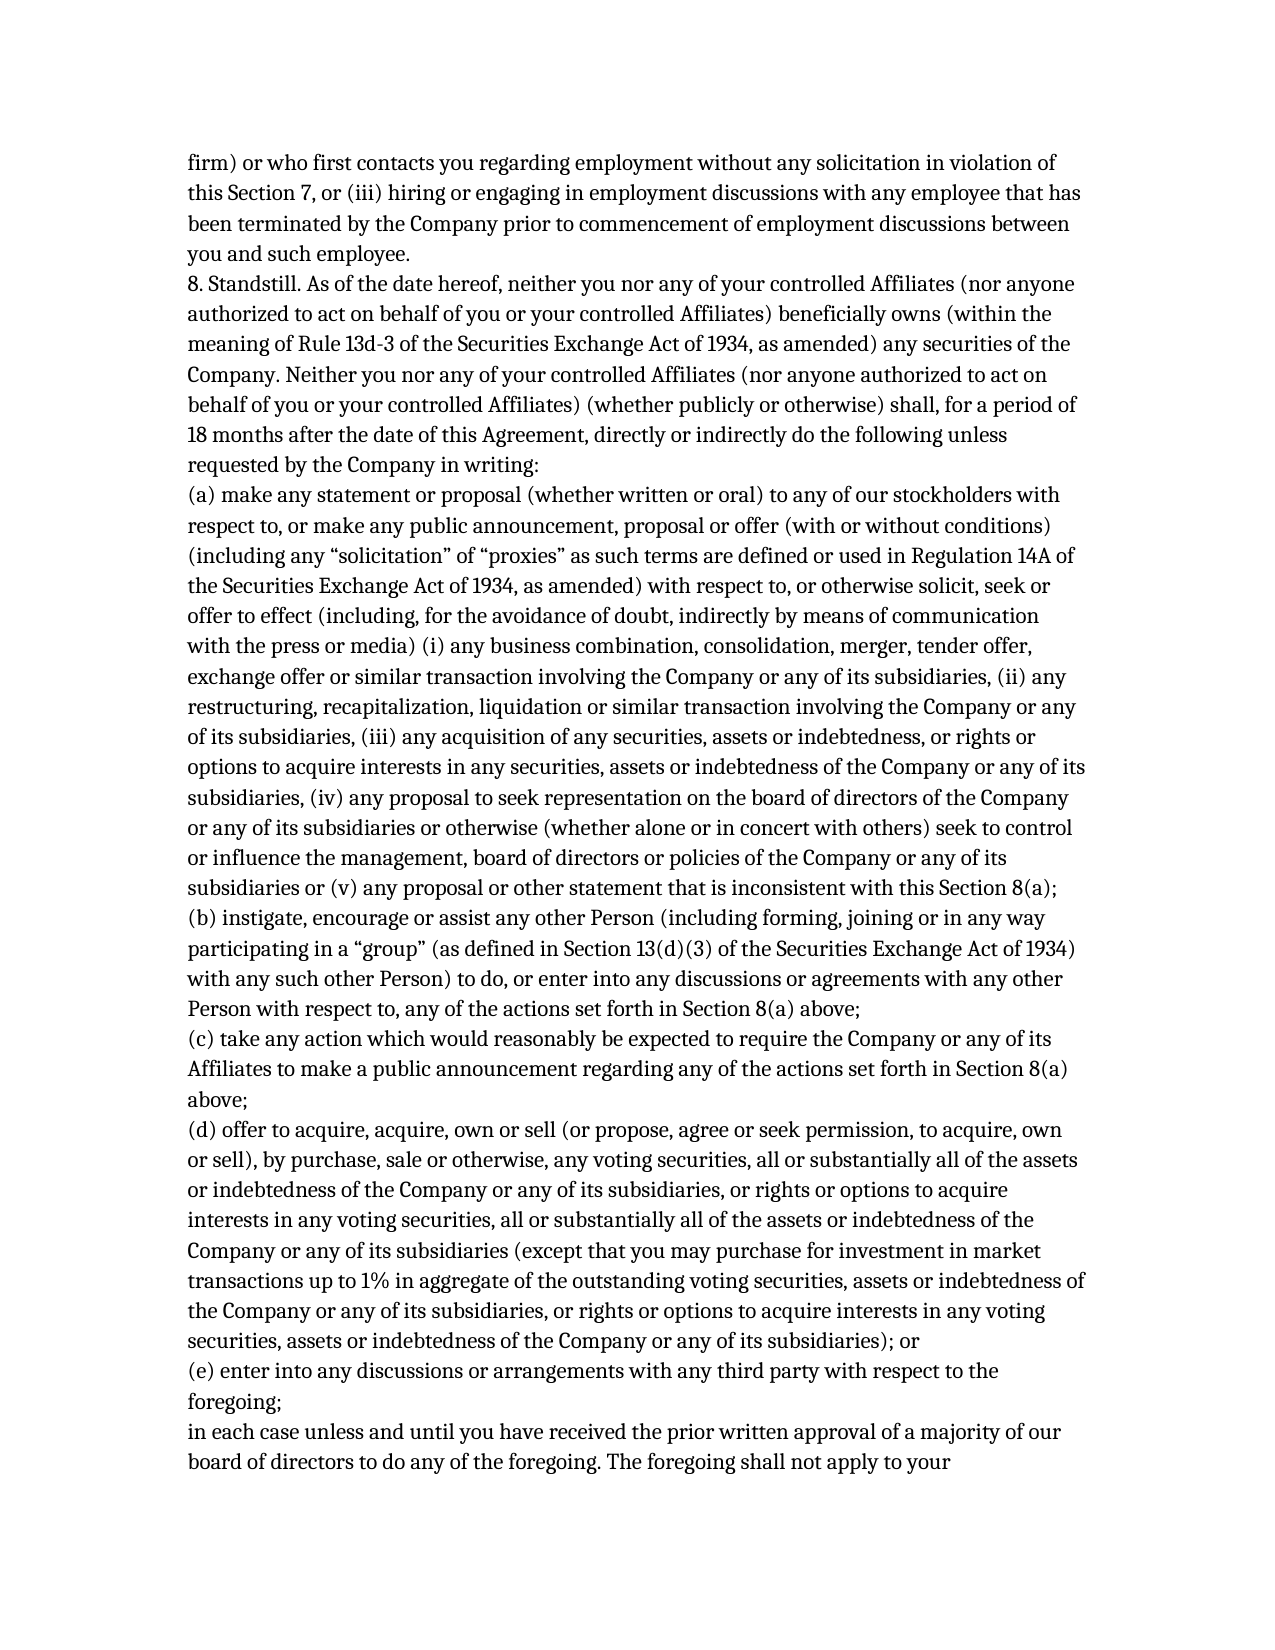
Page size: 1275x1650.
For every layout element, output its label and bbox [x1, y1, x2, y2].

text [187, 150, 1087, 1475]
